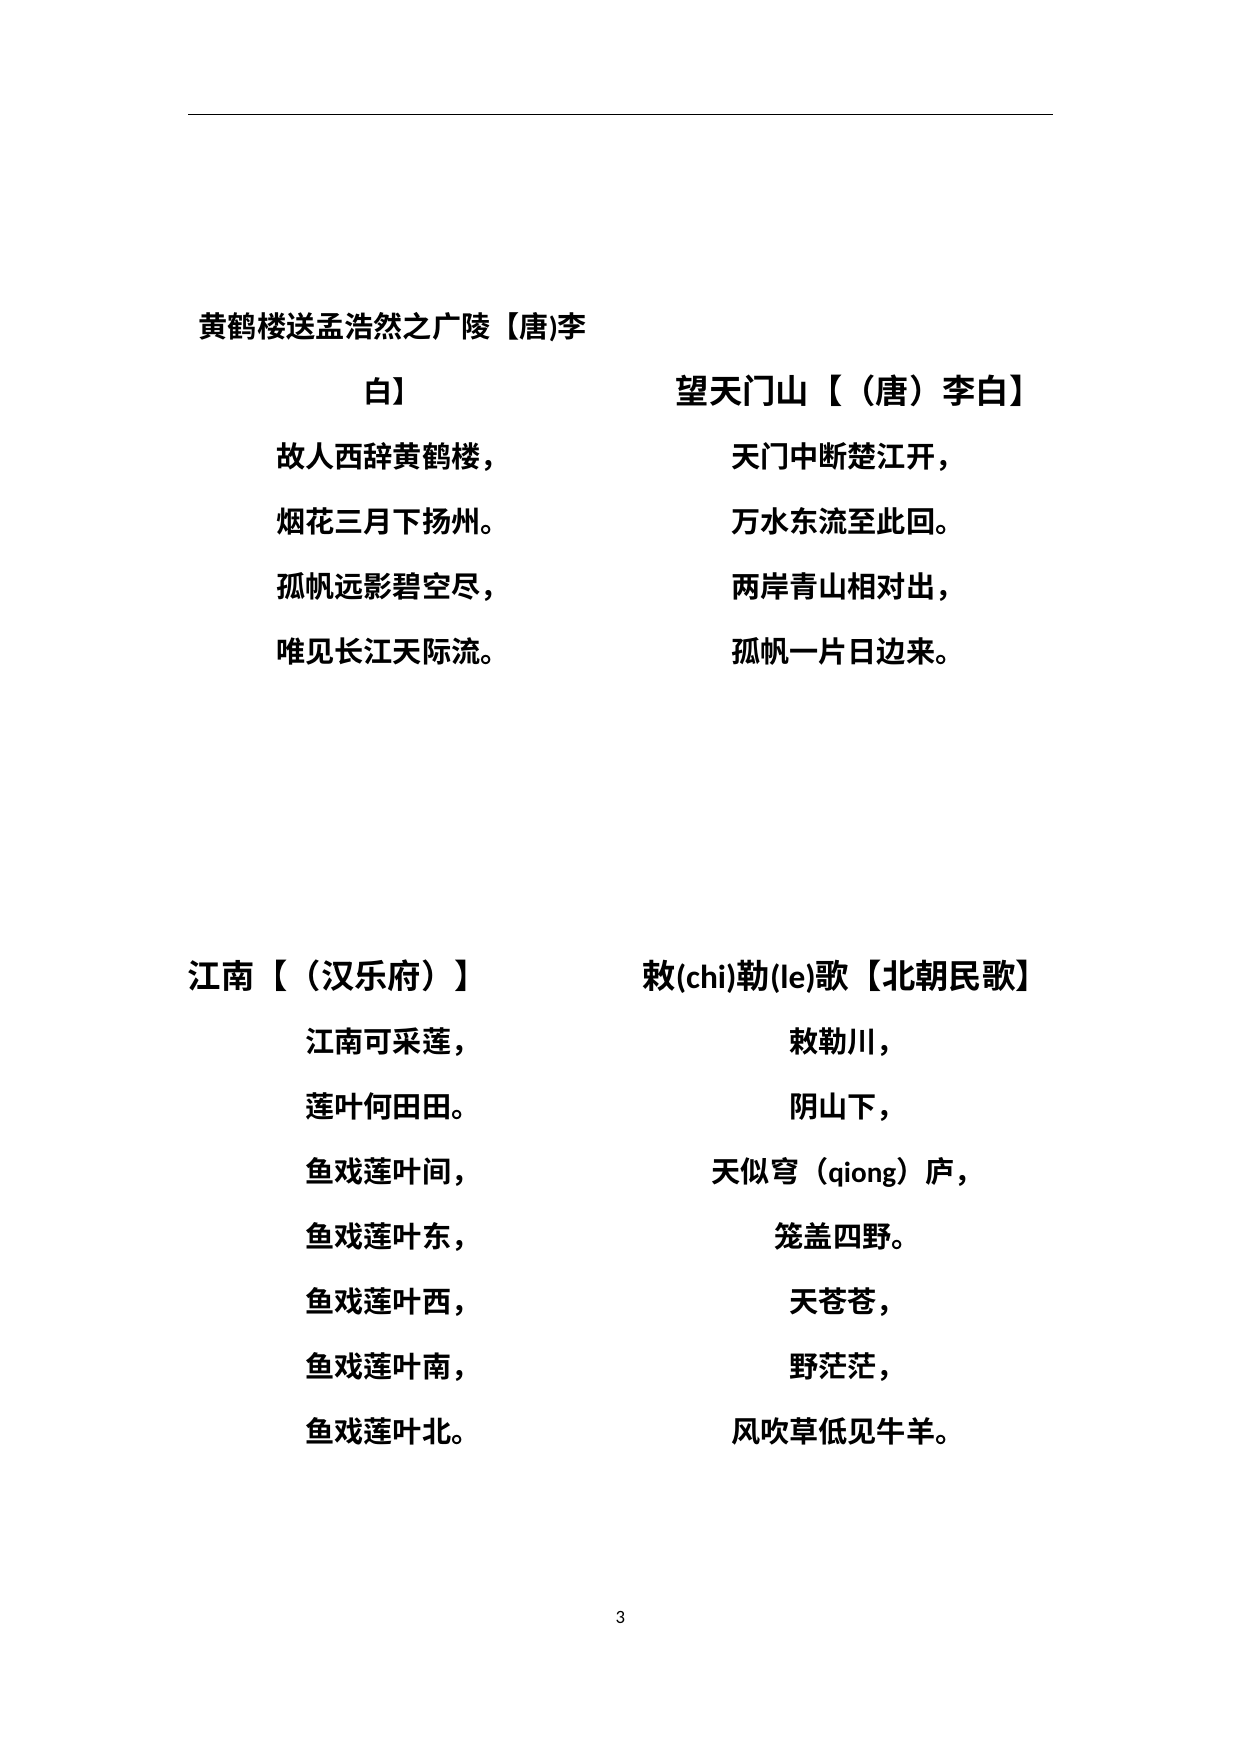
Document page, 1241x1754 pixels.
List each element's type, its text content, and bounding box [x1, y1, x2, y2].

text 鱼戏莲叶西， [187, 1267, 598, 1332]
text 天苍苍， [642, 1267, 1053, 1332]
text 江南可采莲， [187, 1007, 598, 1072]
text 敕勒川， [642, 1007, 1053, 1072]
text 阴山下， [642, 1072, 1053, 1137]
text 万水东流至此回。 [642, 487, 1053, 552]
text 望天门山【（唐）李白】 [642, 357, 1053, 422]
text 笼盖四野。 [642, 1202, 1053, 1267]
text 鱼戏莲叶间， [187, 1137, 598, 1202]
text 孤帆一片日边来。 [642, 617, 1053, 682]
text 孤帆远影碧空尽， [187, 552, 598, 617]
text 黄鹤楼送孟浩然之广陵【唐)李白】 [187, 292, 598, 422]
text 野茫茫， [642, 1332, 1053, 1397]
text 烟花三月下扬州。 [187, 487, 598, 552]
text 唯见长江天际流。 [187, 617, 598, 682]
text 鱼戏莲叶北。 [187, 1397, 598, 1462]
text 莲叶何田田。 [187, 1072, 598, 1137]
text 鱼戏莲叶南， [187, 1332, 598, 1397]
text 鱼戏莲叶东， [187, 1202, 598, 1267]
text 故人西辞黄鹤楼， [187, 422, 598, 487]
text 两岸青山相对出， [642, 552, 1053, 617]
text 天似穹（qiong）庐， [642, 1137, 1053, 1202]
text 风吹草低见牛羊。 [642, 1397, 1053, 1462]
text 敕(chi)勒(le)歌【北朝民歌】 [642, 942, 1053, 1007]
text 天门中断楚江开， [642, 422, 1053, 487]
text 江南【（汉乐府）】 [187, 942, 598, 1007]
